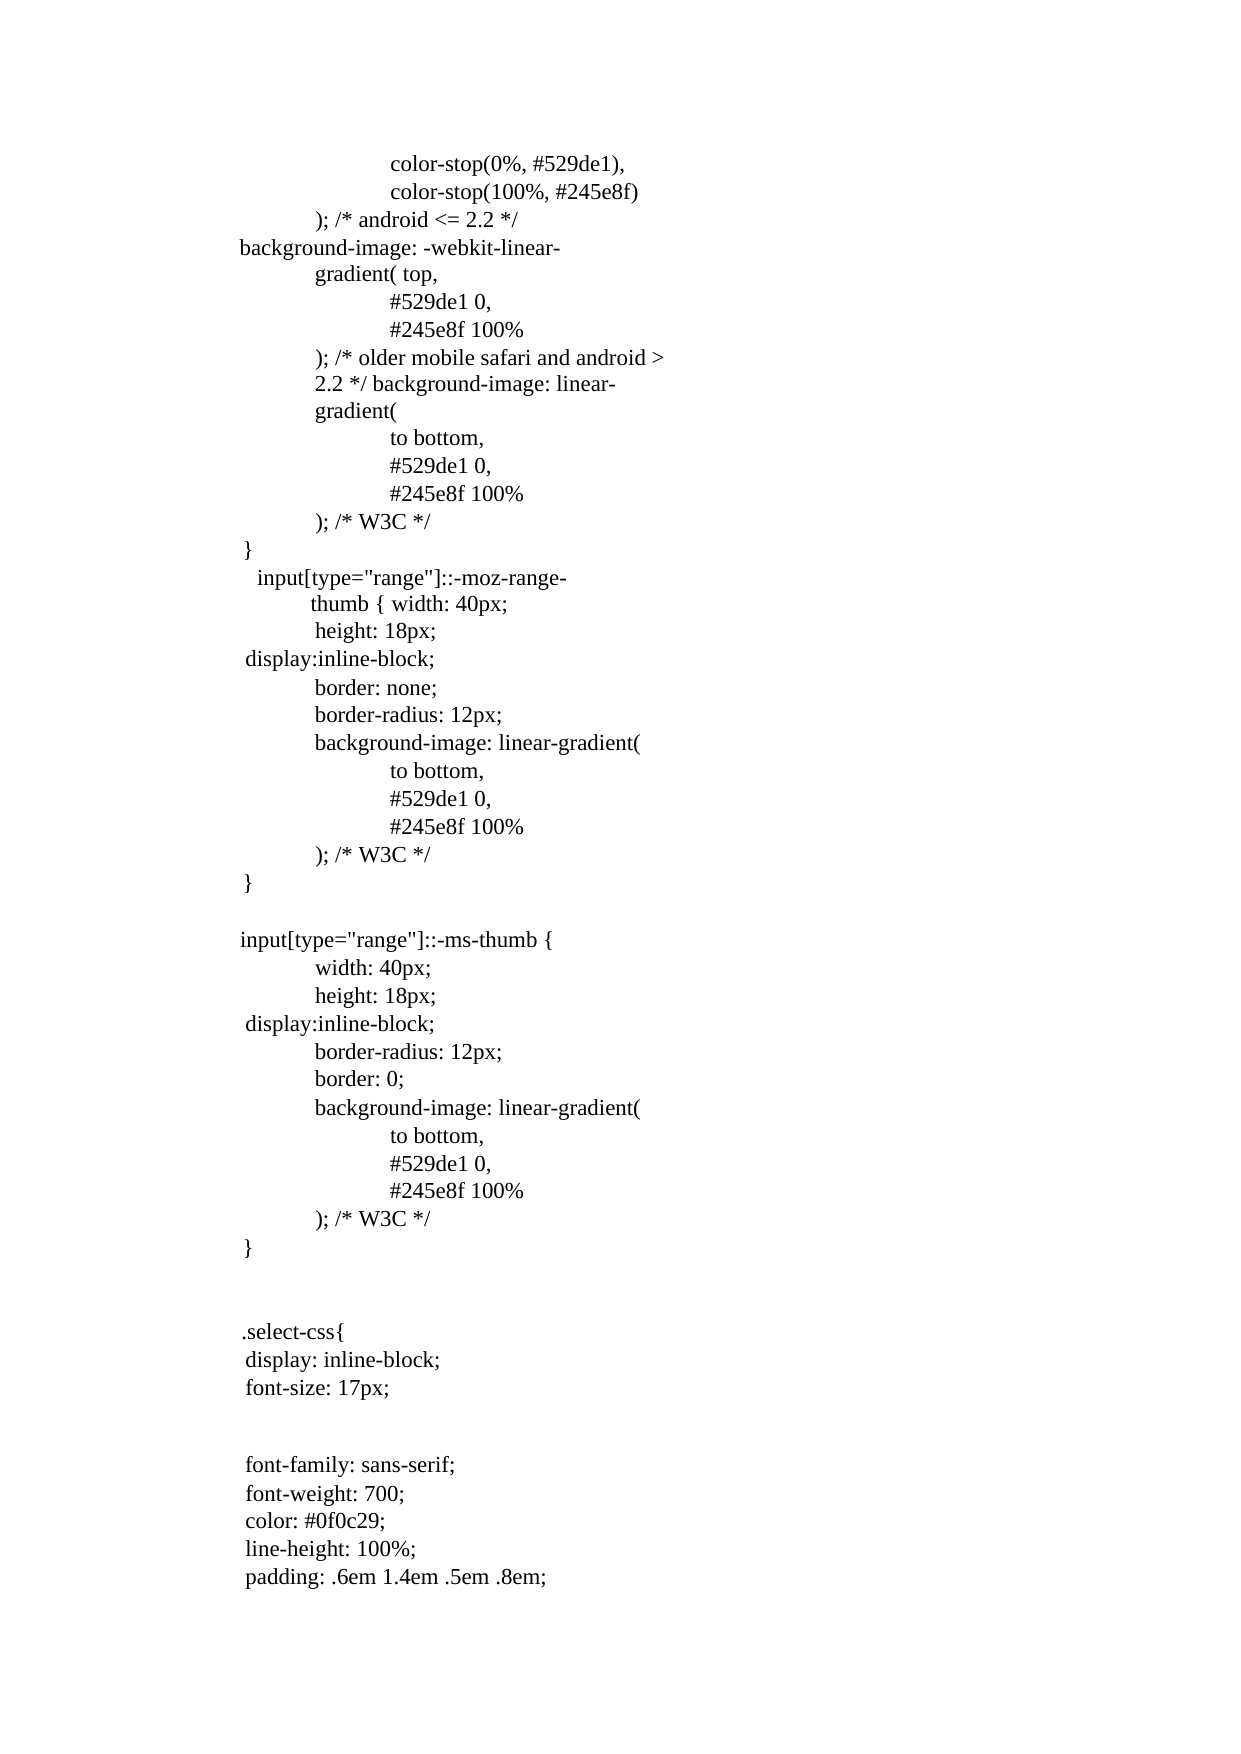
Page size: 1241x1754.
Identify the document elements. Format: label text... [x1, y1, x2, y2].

text input[type="range"]::-moz-range-thumb { width: 40px; [240, 564, 584, 617]
text background-image: linear-gradient( [314, 729, 1090, 756]
text padding: .6em 1.4em .5em .8em; [239, 1563, 1090, 1590]
text #245e8f 100% [389, 480, 1090, 507]
text background-image: linear-gradient( [314, 1094, 1090, 1120]
text #529de1 0, [389, 1150, 1090, 1176]
text height: 18px; [315, 982, 1090, 1008]
text border-radius: 12px; [314, 702, 1090, 728]
text #529de1 0, [389, 452, 1090, 479]
text ); /* android <= 2.2 */ [315, 206, 1090, 232]
text } [242, 869, 1090, 896]
text border-radius: 12px; [314, 1038, 1090, 1064]
text input[type="range"]::-ms-thumb { [240, 926, 1090, 952]
text border: none; [314, 673, 1090, 700]
text } [242, 1233, 1090, 1260]
text #529de1 0, [389, 288, 1090, 314]
text color: #0f0c29; [239, 1508, 1090, 1534]
text ); /* W3C */ [315, 841, 1090, 868]
text #245e8f 100% [389, 1177, 1090, 1204]
text display: inline-block; [239, 1346, 1090, 1373]
text ); /* W3C */ [315, 508, 1090, 534]
text #529de1 0, [389, 785, 1090, 812]
text ); /* older mobile safari and android > 2.2 */ background-image: linear-gradient( [314, 344, 681, 423]
text color-stop(100%, #245e8f) [390, 178, 1090, 204]
text to bottom, [390, 424, 1090, 451]
text font-size: 17px; [239, 1374, 1090, 1401]
text ); /* W3C */ [315, 1206, 1090, 1232]
text #245e8f 100% [389, 813, 1090, 840]
text display:inline-block; [239, 646, 1090, 672]
text to bottom, [390, 1122, 1090, 1148]
text font-weight: 700; [239, 1479, 1090, 1506]
text width: 40px; [315, 954, 1090, 980]
text background-image: -webkit-linear-gradient( top, [239, 234, 678, 287]
text color-stop(0%, #529de1), [390, 150, 1090, 176]
text font-family: sans-serif; [239, 1450, 1090, 1478]
text height: 18px; [315, 617, 1090, 644]
text to bottom, [390, 757, 1090, 784]
text #245e8f 100% [389, 316, 1090, 342]
text .select-css{ [241, 1318, 1090, 1345]
text line-height: 100%; [239, 1535, 1090, 1562]
text display:inline-block; [239, 1010, 1090, 1036]
text } [242, 536, 1090, 562]
text border: 0; [314, 1066, 1090, 1092]
